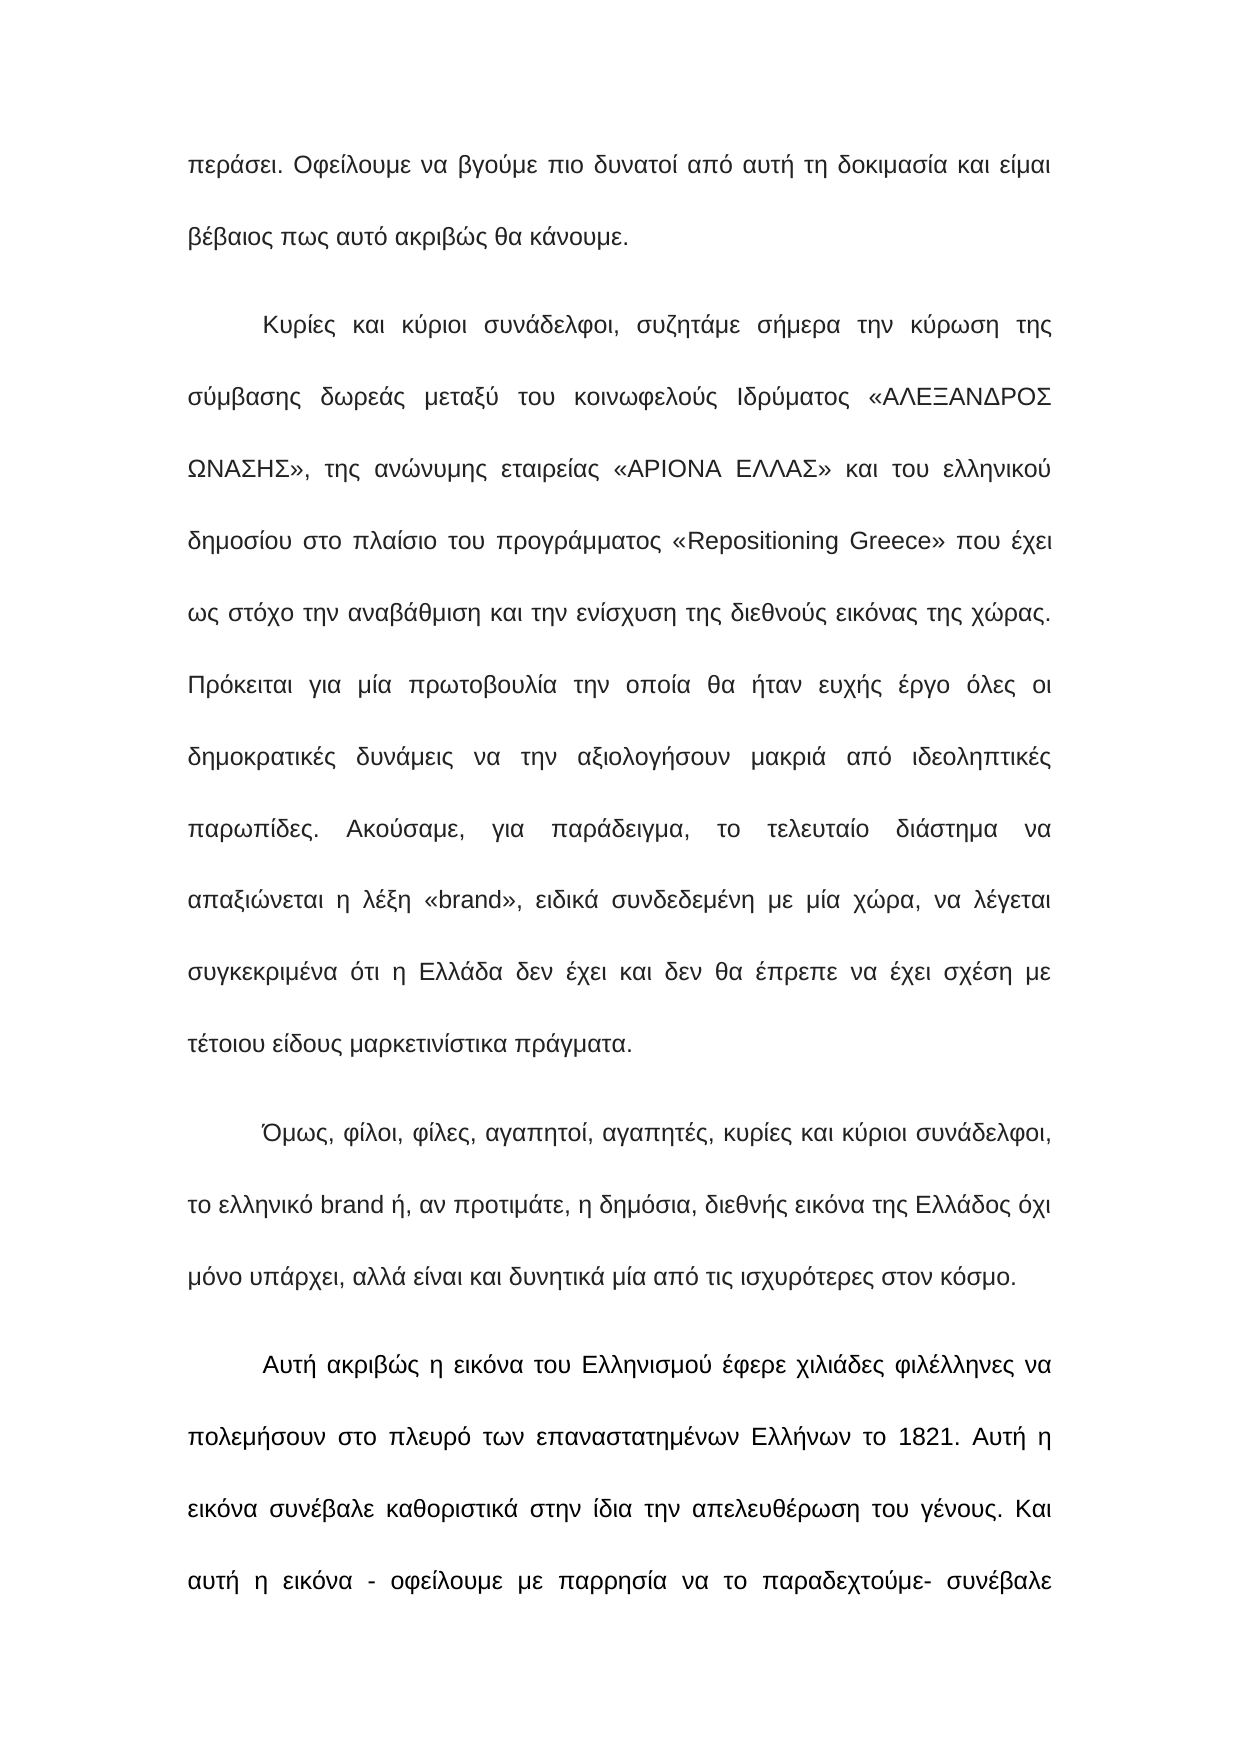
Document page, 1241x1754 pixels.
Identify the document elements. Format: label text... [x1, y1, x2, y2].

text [187, 150, 1053, 251]
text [187, 1350, 1053, 1594]
text Κυρίες και κύριοι συνάδελφοι, συζητάμε σήμερα την κύρωση της σύμβασης δωρεάς μεταξύ του κοινωφελούς Ιδρύματος «ΑΛΕΞΑΝΔΡΟΣ ΩΝΑΣΗΣ», της ανώνυμης εταιρείας «ΑΡΙΟΝΑ ΕΛΛΑΣ» και του ελληνικού δημοσίου στο πλαίσιο του προγράμματος «Repositioning Greece» που έχει ως στόχο την αναβάθμιση και την ενίσχυση της διεθνούς εικόνας της χώρας. Πρόκειται για μία πρωτοβουλία την οποία θα ήταν ευχής έργο όλες οι δημοκρατικές δυνάμεις να την αξιολογήσουν μακριά από ιδεοληπτικές παρωπίδες. Ακούσαμε, για παράδειγμα, το τελευταίο διάστημα να απαξιώνεται η λέξη «brand», ειδικά συνδεδεμένη με μία χώρα, να λέγεται συγκεκριμένα ότι η Ελλάδα δεν έχει και δεν θα έπρεπε να έχει σχέση με τέτοιου είδους μαρκετινίστικα πράγματα. [187, 310, 1053, 1058]
text Όμως, φίλοι, φίλες, αγαπητοί, αγαπητές, κυρίες και κύριοι συνάδελφοι, το ελληνικό brand ή, αν προτιμάτε, η δημόσια, διεθνής εικόνα της Ελλάδος όχι μόνο υπάρχει, αλλά είναι και δυνητικά μία από τις ισχυρότερες στον κόσμο. [187, 1202, 1053, 1290]
text Όμως, φίλοι, φίλες, αγαπητοί, αγαπητές, κυρίες και κύριοι συνάδελφοι, το ελληνικό brand ή, αν προτιμάτε, η δημόσια, διεθνής εικόνα της Ελλάδος όχι μόνο υπάρχει, αλλά είναι και δυνητικά μία από τις ισχυρότερες στον κόσμο. [187, 1118, 1053, 1200]
